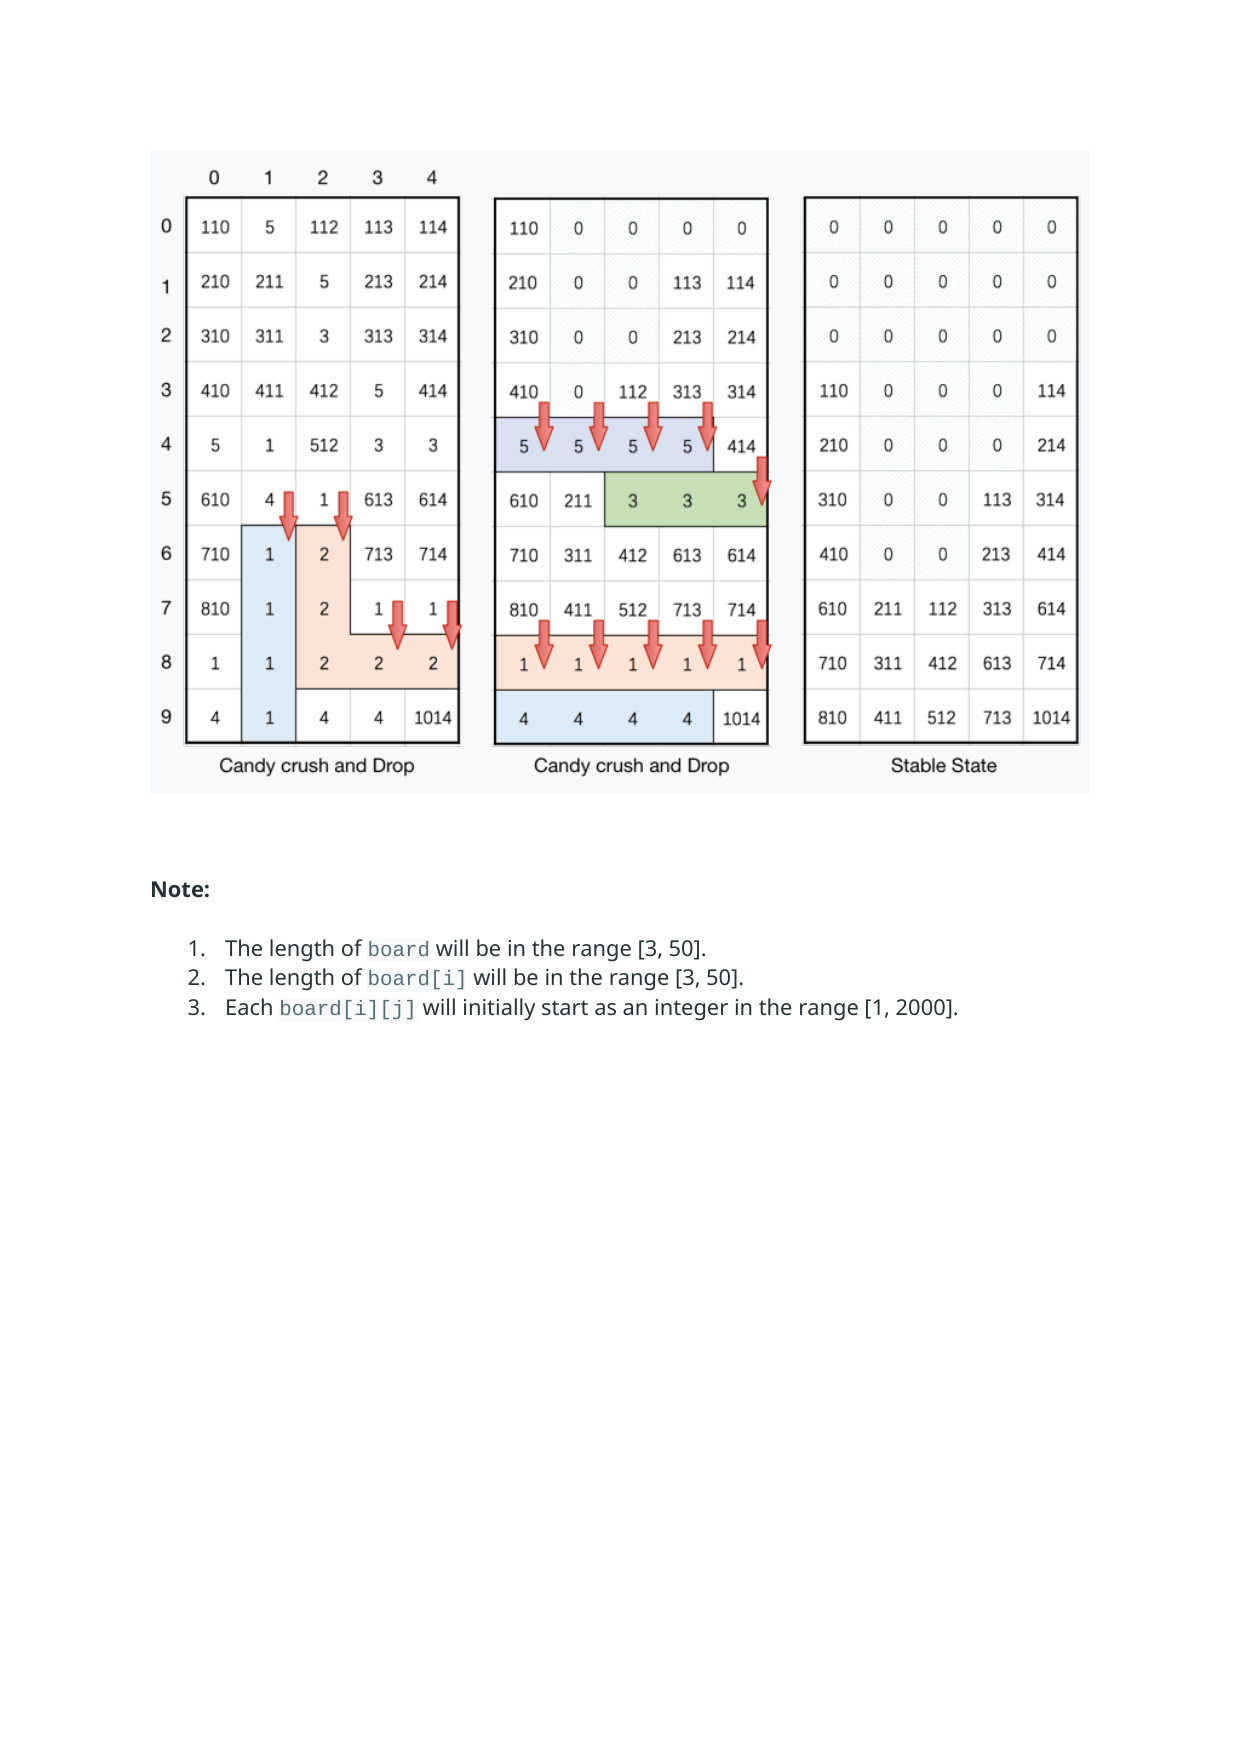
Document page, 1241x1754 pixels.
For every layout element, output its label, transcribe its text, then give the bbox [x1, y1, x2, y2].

text Note: [150, 873, 1090, 903]
list Each board[i][j] will initially start as an integer in the range [1, 2000]. [187, 992, 1090, 1022]
list The length of board[i] will be in the range [3, 50]. [187, 962, 1090, 992]
picture [150, 150, 1091, 794]
list The length of board will be in the range [3, 50]. [187, 932, 1090, 962]
